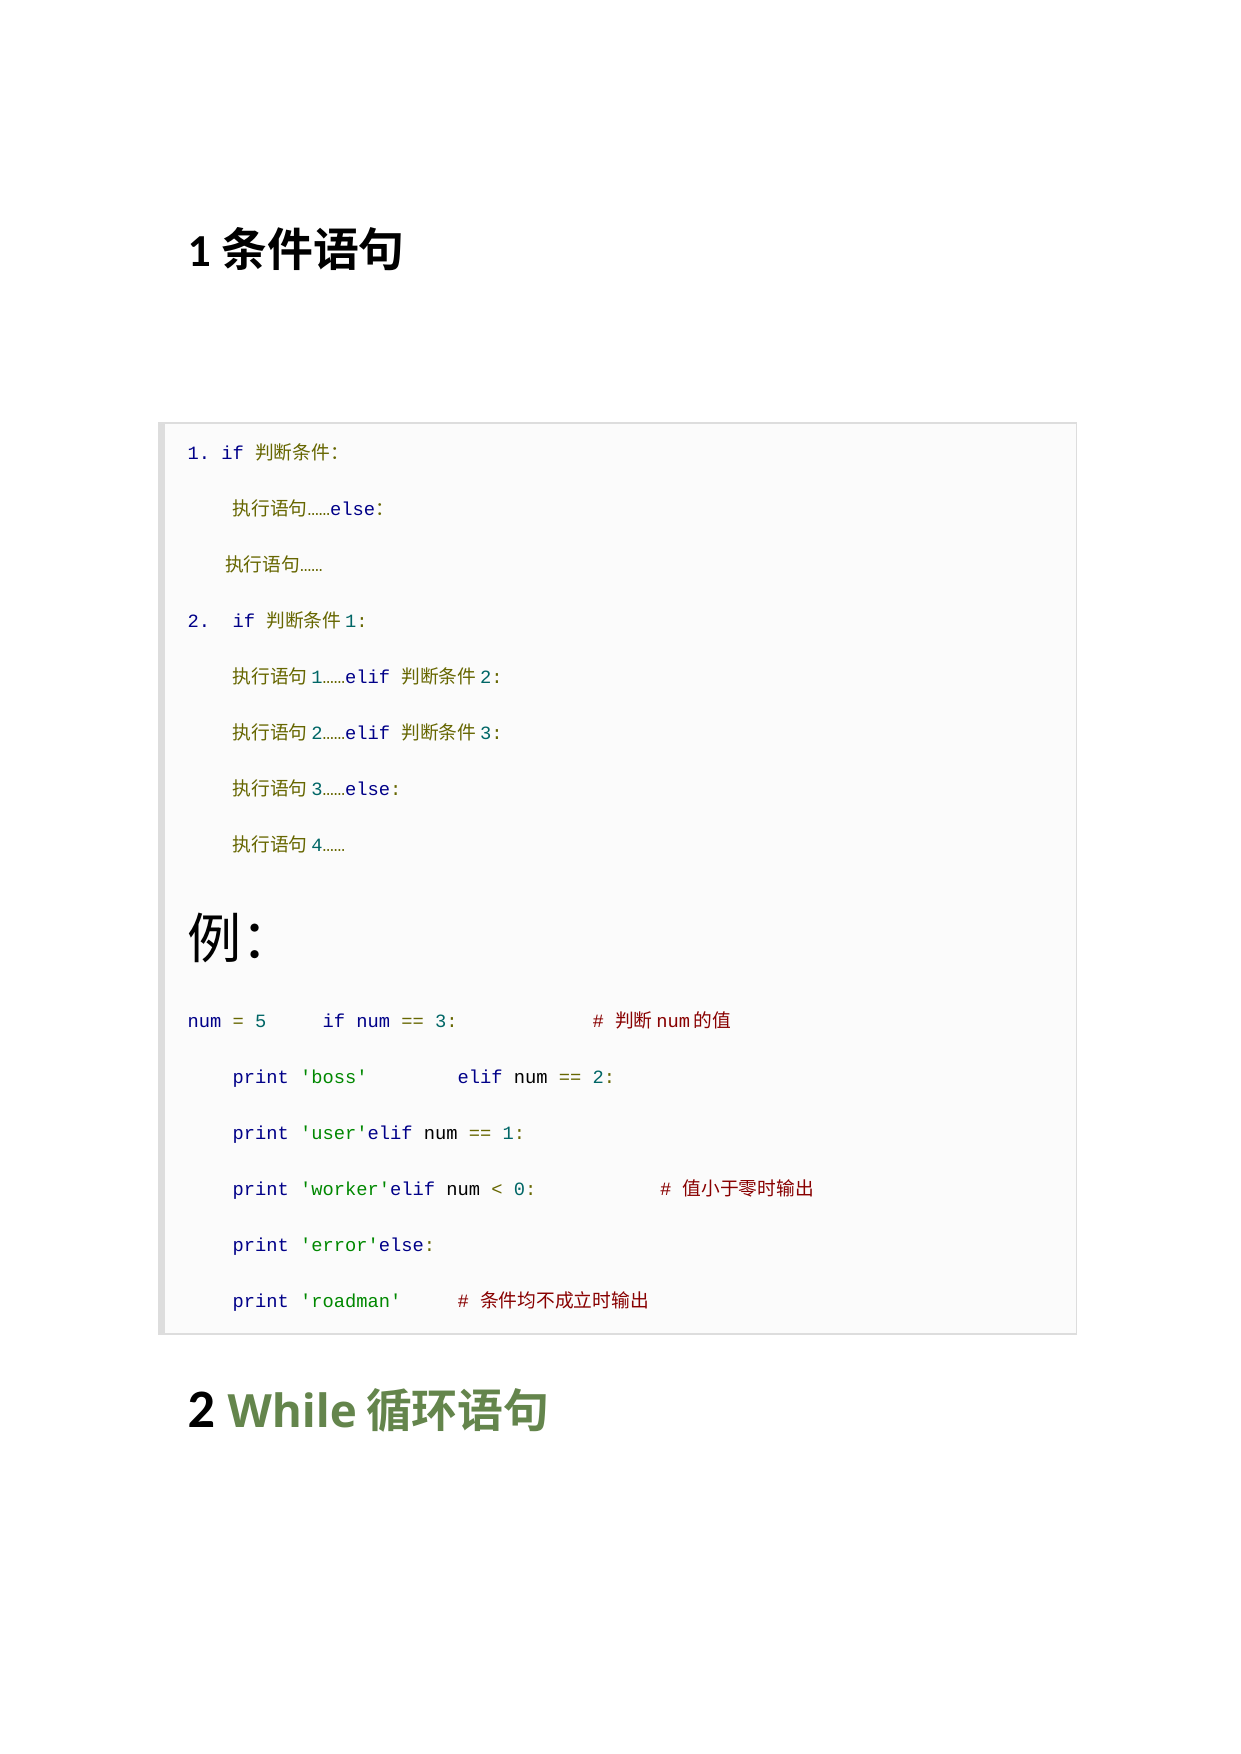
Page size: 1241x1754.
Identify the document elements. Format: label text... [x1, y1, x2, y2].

subtitle 1 条件语句 [187, 197, 1053, 295]
text 执行语句…… [165, 534, 1076, 583]
text print 'user'elif num == 1: [165, 1102, 1076, 1151]
text 执行语句4…… [165, 814, 1076, 862]
text print 'error'else: [165, 1214, 1076, 1263]
text print 'worker'elif num < 0: # 值小于零时输出 [165, 1158, 1076, 1207]
subtitle 2 While循环语句 [187, 1358, 1053, 1456]
text 例： [165, 869, 1076, 983]
text 执行语句3……else: [165, 758, 1076, 806]
text num = 5 if num == 3: # 判断num的值 [165, 991, 1076, 1039]
text print 'boss' elif num == 2: [165, 1046, 1076, 1095]
text 1. if 判断条件： [165, 424, 1076, 471]
text 执行语句……else： [165, 478, 1076, 527]
text 执行语句1……elif 判断条件2: [165, 646, 1076, 694]
text 执行语句2……elif 判断条件3: [165, 702, 1076, 750]
text 2. if 判断条件1: [165, 590, 1076, 638]
text print 'roadman' # 条件均不成立时输出 [165, 1270, 1076, 1333]
